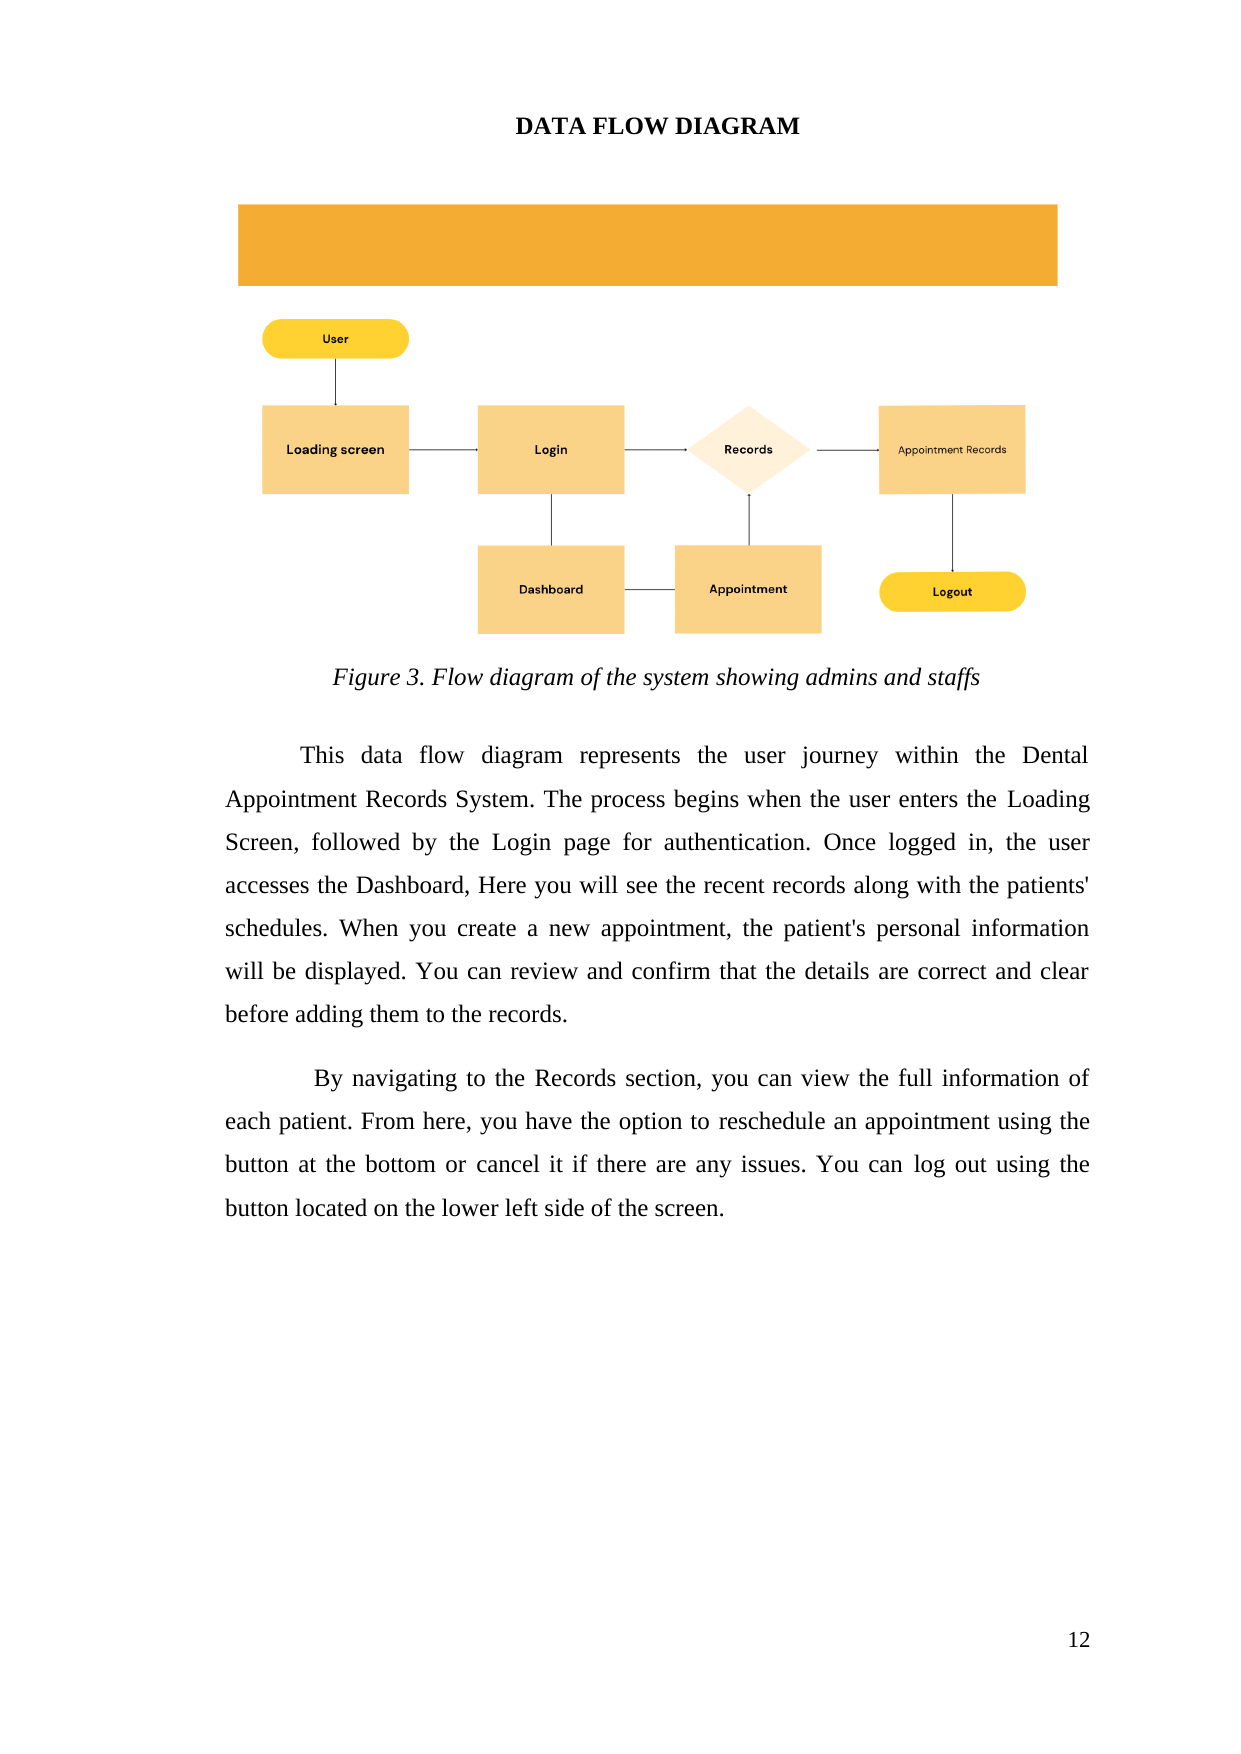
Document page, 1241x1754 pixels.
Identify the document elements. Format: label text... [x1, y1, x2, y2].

list DATA FLOW DIAGRAM [225, 111, 1090, 140]
picture [216, 175, 1080, 663]
text This data flow diagram represents the user journey within the Dental Appointment Records System. The process begins when the user enters the Loading Screen, followed by the Login page for authentication. Once logged in, the user accesses the Dashboard, Here you will see the recent records along with the patients' schedules. When you create a new appointment, the patient's personal information will be displayed. You can review and confirm that the details are correct and clear before adding them to the records. [225, 741, 1090, 1028]
text By navigating to the Records section, you can view the full information of each patient. From here, you have the option to reschedule an appointment using the button at the bottom or cancel it if there are any issues. You can log out using the button located on the lower left side of the screen. [225, 1063, 1090, 1221]
text Figure 3. Flow diagram of the system showing admins and staffs [225, 662, 1090, 691]
